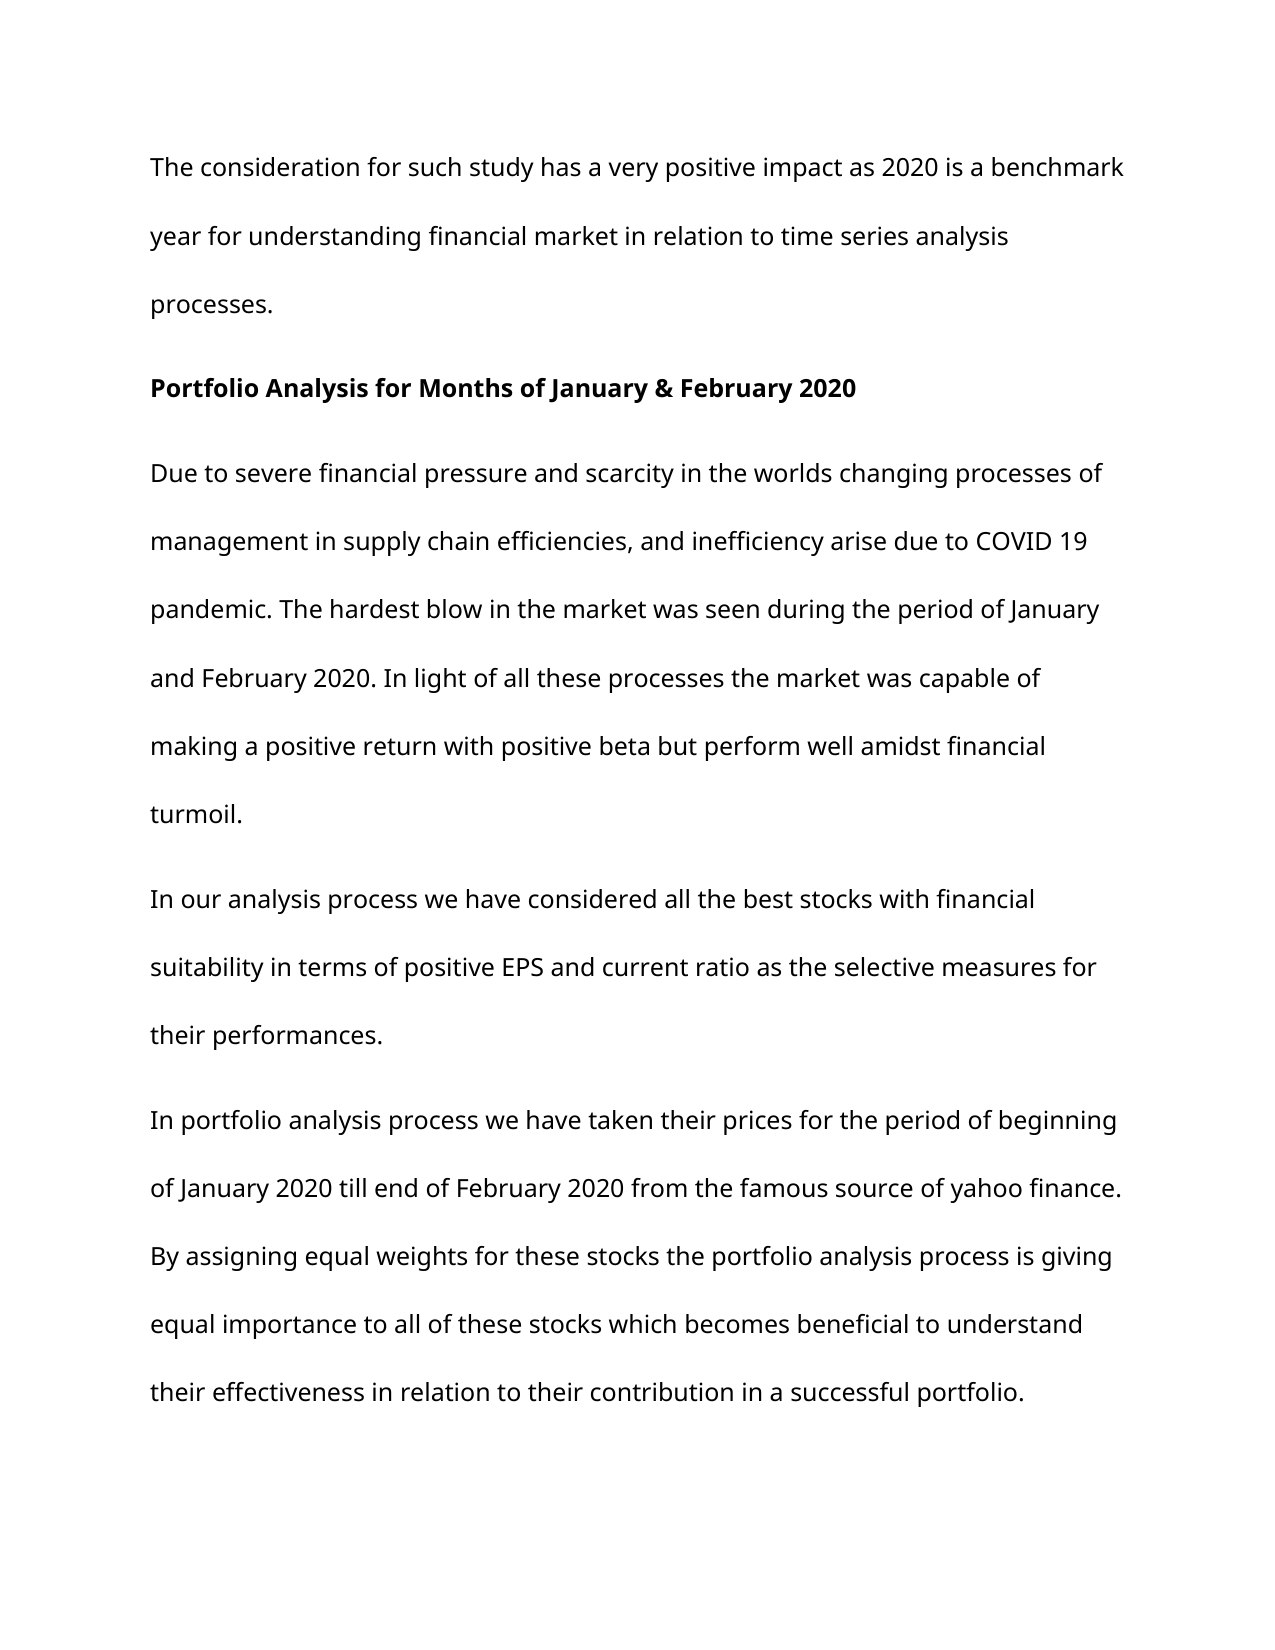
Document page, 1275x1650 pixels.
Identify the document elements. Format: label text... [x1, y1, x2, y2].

text The consideration for such study has a very positive impact as 2020 is a benchmark year for understanding financial market in relation to time series analysis processes. [150, 150, 1125, 320]
text Due to severe financial pressure and scarcity in the worlds changing processes of management in supply chain efficiencies, and inefficiency arise due to COVID 19 pandemic. The hardest blow in the market was seen during the period of January and February 2020. In light of all these processes the market was capable of making a positive return with positive beta but perform well amidst financial turmoil. [150, 456, 1125, 831]
text In our analysis process we have considered all the best stocks with financial suitability in terms of positive EPS and current ratio as the selective measures for their performances. [150, 881, 1125, 1052]
text In portfolio analysis process we have taken their prices for the period of beginning of January 2020 till end of February 2020 from the famous source of yahoo finance. By assigning equal weights for these stocks the portfolio analysis process is giving equal importance to all of these stocks which becomes beneficial to understand their effectiveness in relation to their contribution in a successful portfolio. [150, 1102, 1125, 1409]
text Portfolio Analysis for Months of January & February 2020 [150, 371, 1125, 405]
